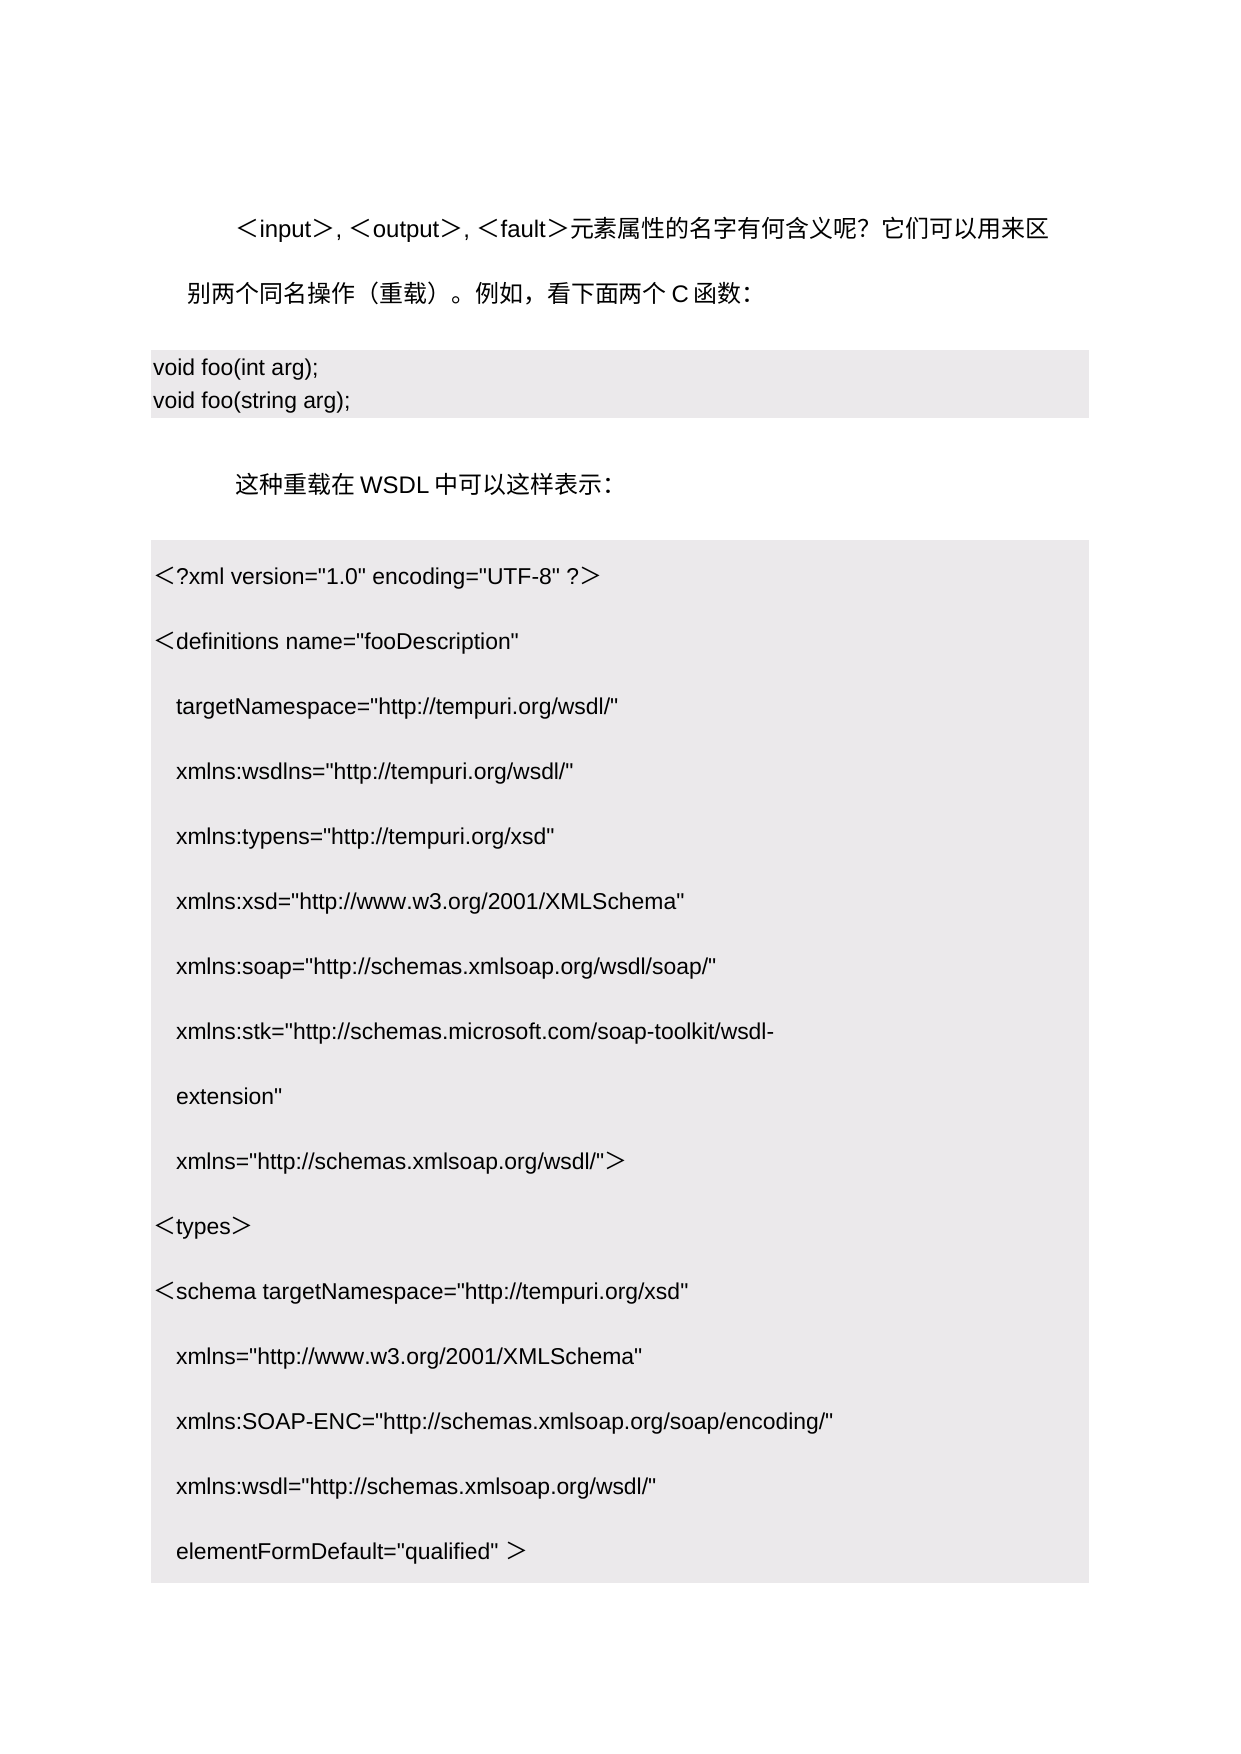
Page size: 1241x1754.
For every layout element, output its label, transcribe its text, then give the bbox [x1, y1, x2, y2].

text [187, 162, 1053, 324]
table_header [151, 540, 1089, 1583]
text 这种重载在WSDL中可以这样表示： [187, 418, 1053, 515]
table_header void foo(int arg); void foo(string arg); [151, 350, 1089, 418]
